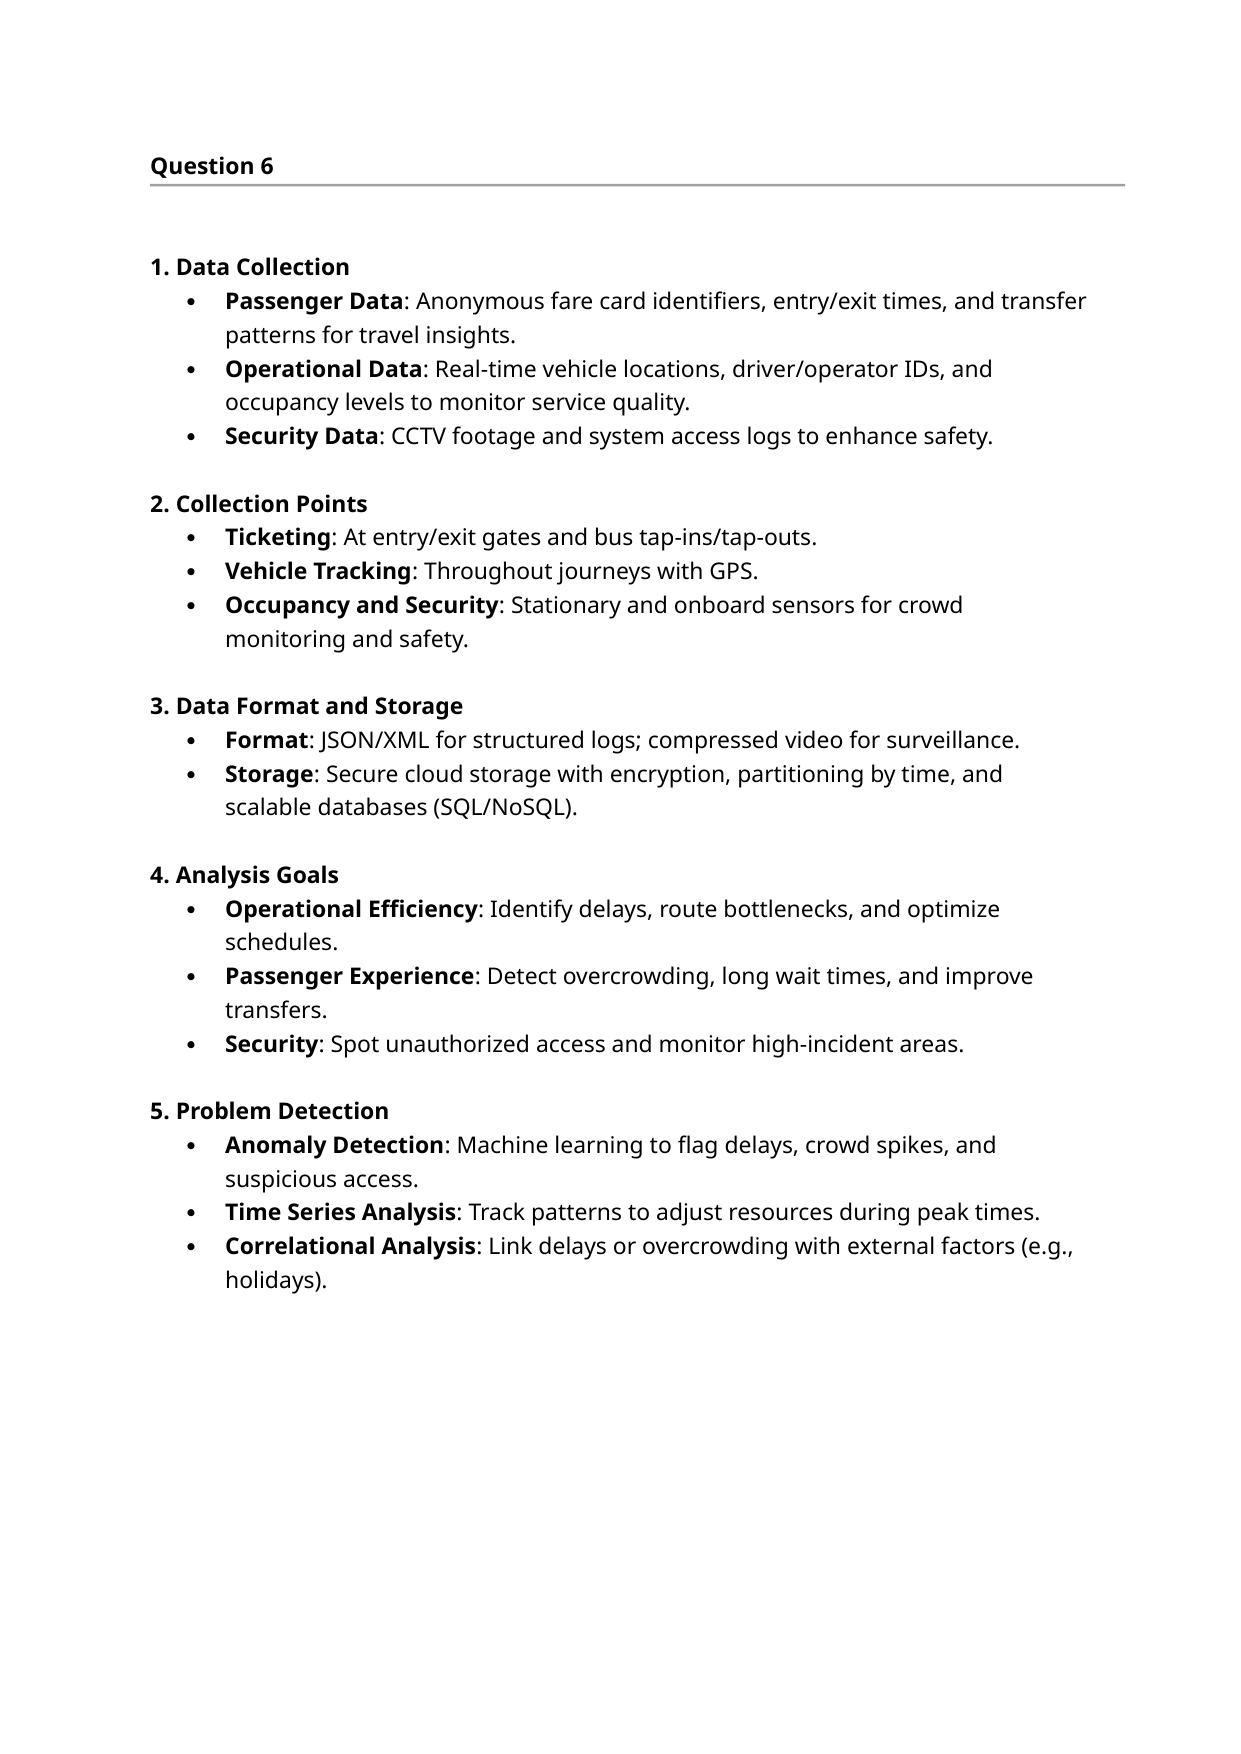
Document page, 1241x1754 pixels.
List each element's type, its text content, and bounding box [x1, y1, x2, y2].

list Vehicle Tracking: Throughout journeys with GPS. [187, 555, 1090, 586]
list Security Data: CCTV footage and system access logs to enhance safety. [187, 420, 1090, 451]
list Passenger Data: Anonymous fare card identifiers, entry/exit times, and transfer patterns for travel insights. [187, 285, 1090, 350]
list Format: JSON/XML for structured logs; compressed video for surveillance. [187, 724, 1090, 755]
text Question 6 [150, 150, 1090, 181]
list Passenger Experience: Detect overcrowding, long wait times, and improve transfers. [187, 960, 1090, 1025]
text 3. Data Format and Storage [150, 690, 1090, 721]
list Security: Spot unauthorized access and monitor high-incident areas. [187, 1027, 1090, 1059]
list Occupancy and Security: Stationary and onboard sensors for crowd monitoring and safety. [187, 589, 1090, 654]
list Correlational Analysis: Link delays or overcrowding with external factors (e.g., holidays). [187, 1230, 1090, 1295]
list Operational Efficiency: Identify delays, route bottlenecks, and optimize schedules. [187, 892, 1090, 957]
text 4. Analysis Goals [150, 859, 1090, 890]
list Storage: Secure cloud storage with encryption, partitioning by time, and scalable databases (SQL/NoSQL). [187, 757, 1090, 822]
list Operational Data: Real-time vehicle locations, driver/operator IDs, and occupancy levels to monitor service quality. [187, 352, 1090, 417]
list Ticketing: At entry/exit gates and bus tap-ins/tap-outs. [187, 521, 1090, 552]
list Time Series Analysis: Track patterns to adjust resources during peak times. [187, 1196, 1090, 1227]
text 2. Collection Points [150, 487, 1090, 519]
text 5. Problem Detection [150, 1095, 1090, 1126]
list Anomaly Detection: Machine learning to flag delays, crowd spikes, and suspicious access. [187, 1129, 1090, 1194]
text 1. Data Collection [150, 251, 1090, 282]
